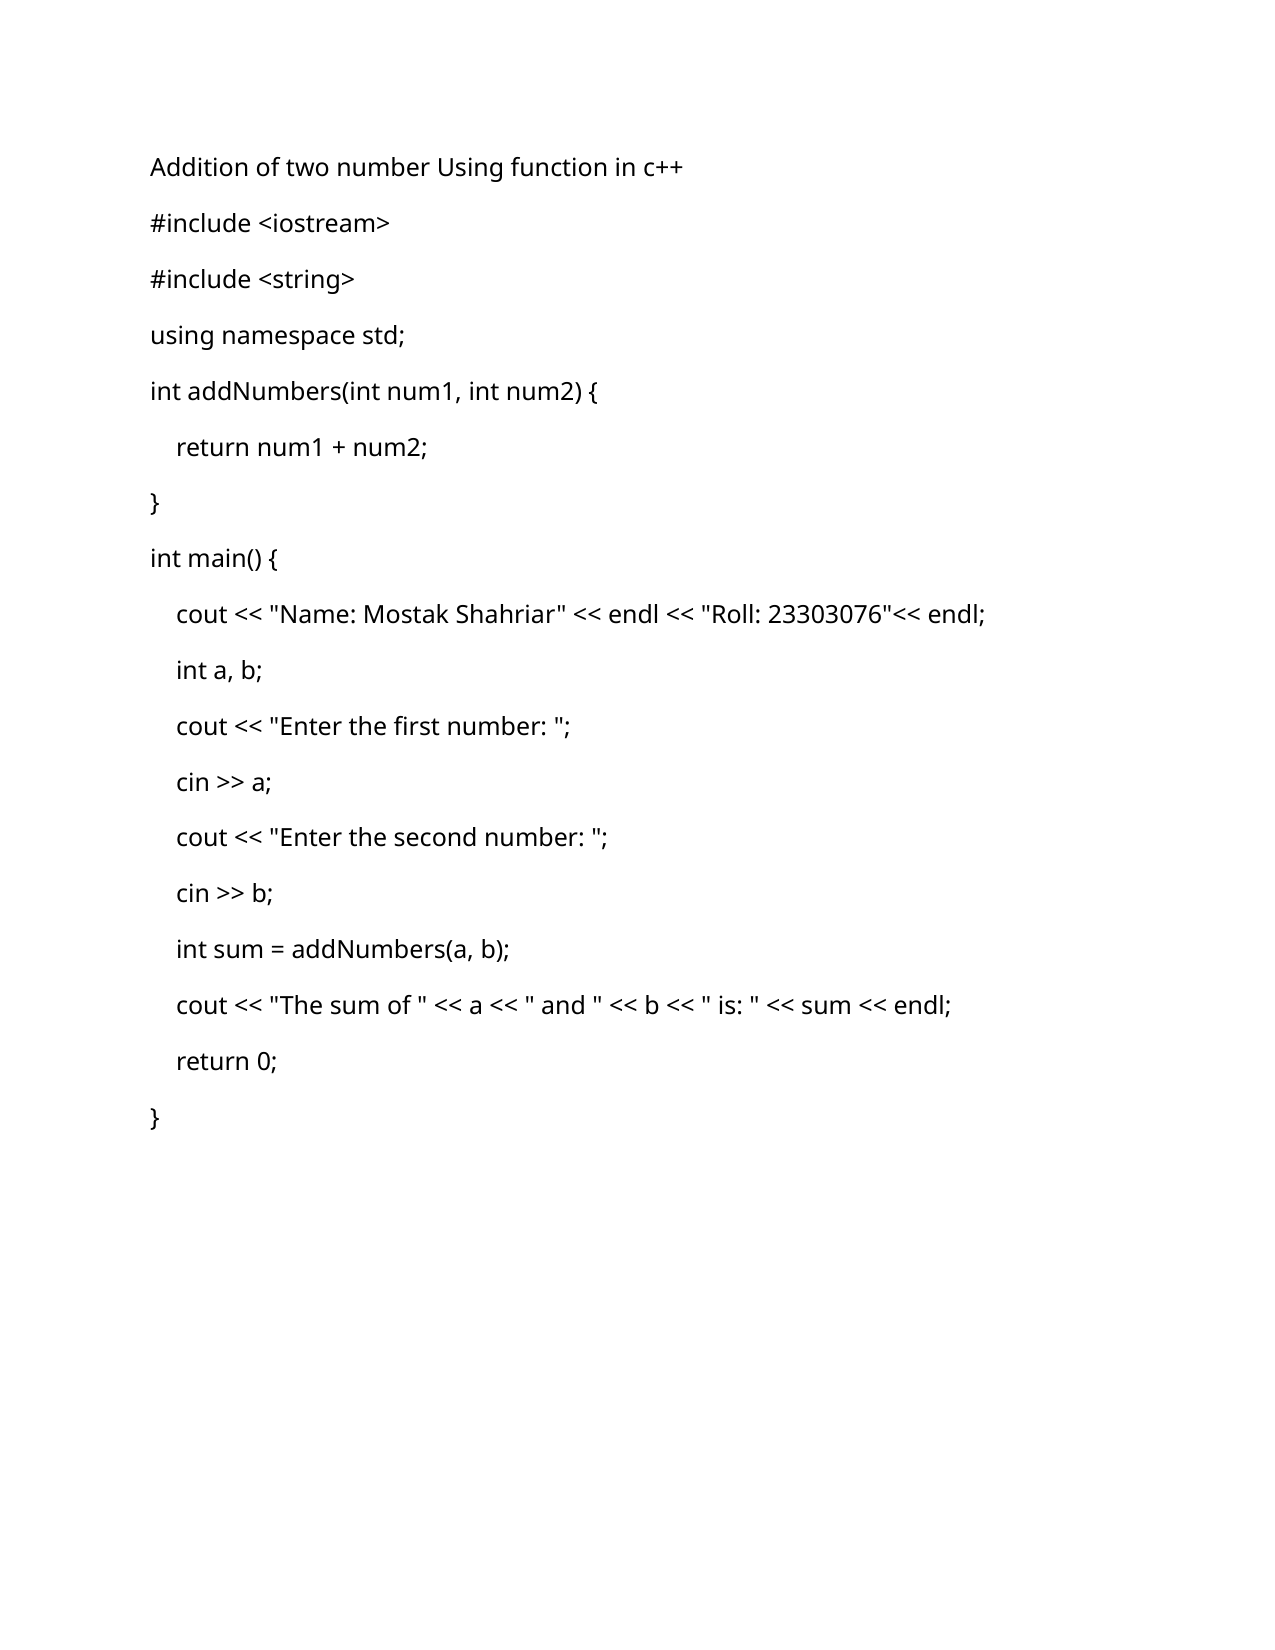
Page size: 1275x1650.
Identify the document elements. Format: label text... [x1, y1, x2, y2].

text using namespace std; [150, 317, 1125, 352]
text return 0; [150, 1043, 1125, 1077]
text int addNumbers(int num1, int num2) { [150, 373, 1125, 407]
text #include <string> [150, 262, 1125, 296]
text cout << "Enter the first number: "; [150, 708, 1125, 742]
text int a, b; [150, 652, 1125, 687]
text cout << "Name: Mostak Shahriar" << endl << "Roll: 23303076"<< endl; [150, 597, 1125, 631]
text } [150, 1099, 1125, 1133]
text Addition of two number Using function in c++ [150, 150, 1125, 184]
text } [150, 485, 1125, 519]
text int main() { [150, 541, 1125, 575]
text cout << "The sum of " << a << " and " << b << " is: " << sum << endl; [150, 987, 1125, 1022]
text cin >> a; [150, 764, 1125, 798]
text int sum = addNumbers(a, b); [150, 932, 1125, 966]
text #include <iostream> [150, 206, 1125, 240]
text cout << "Enter the second number: "; [150, 820, 1125, 854]
text return num1 + num2; [150, 429, 1125, 463]
text cin >> b; [150, 876, 1125, 910]
